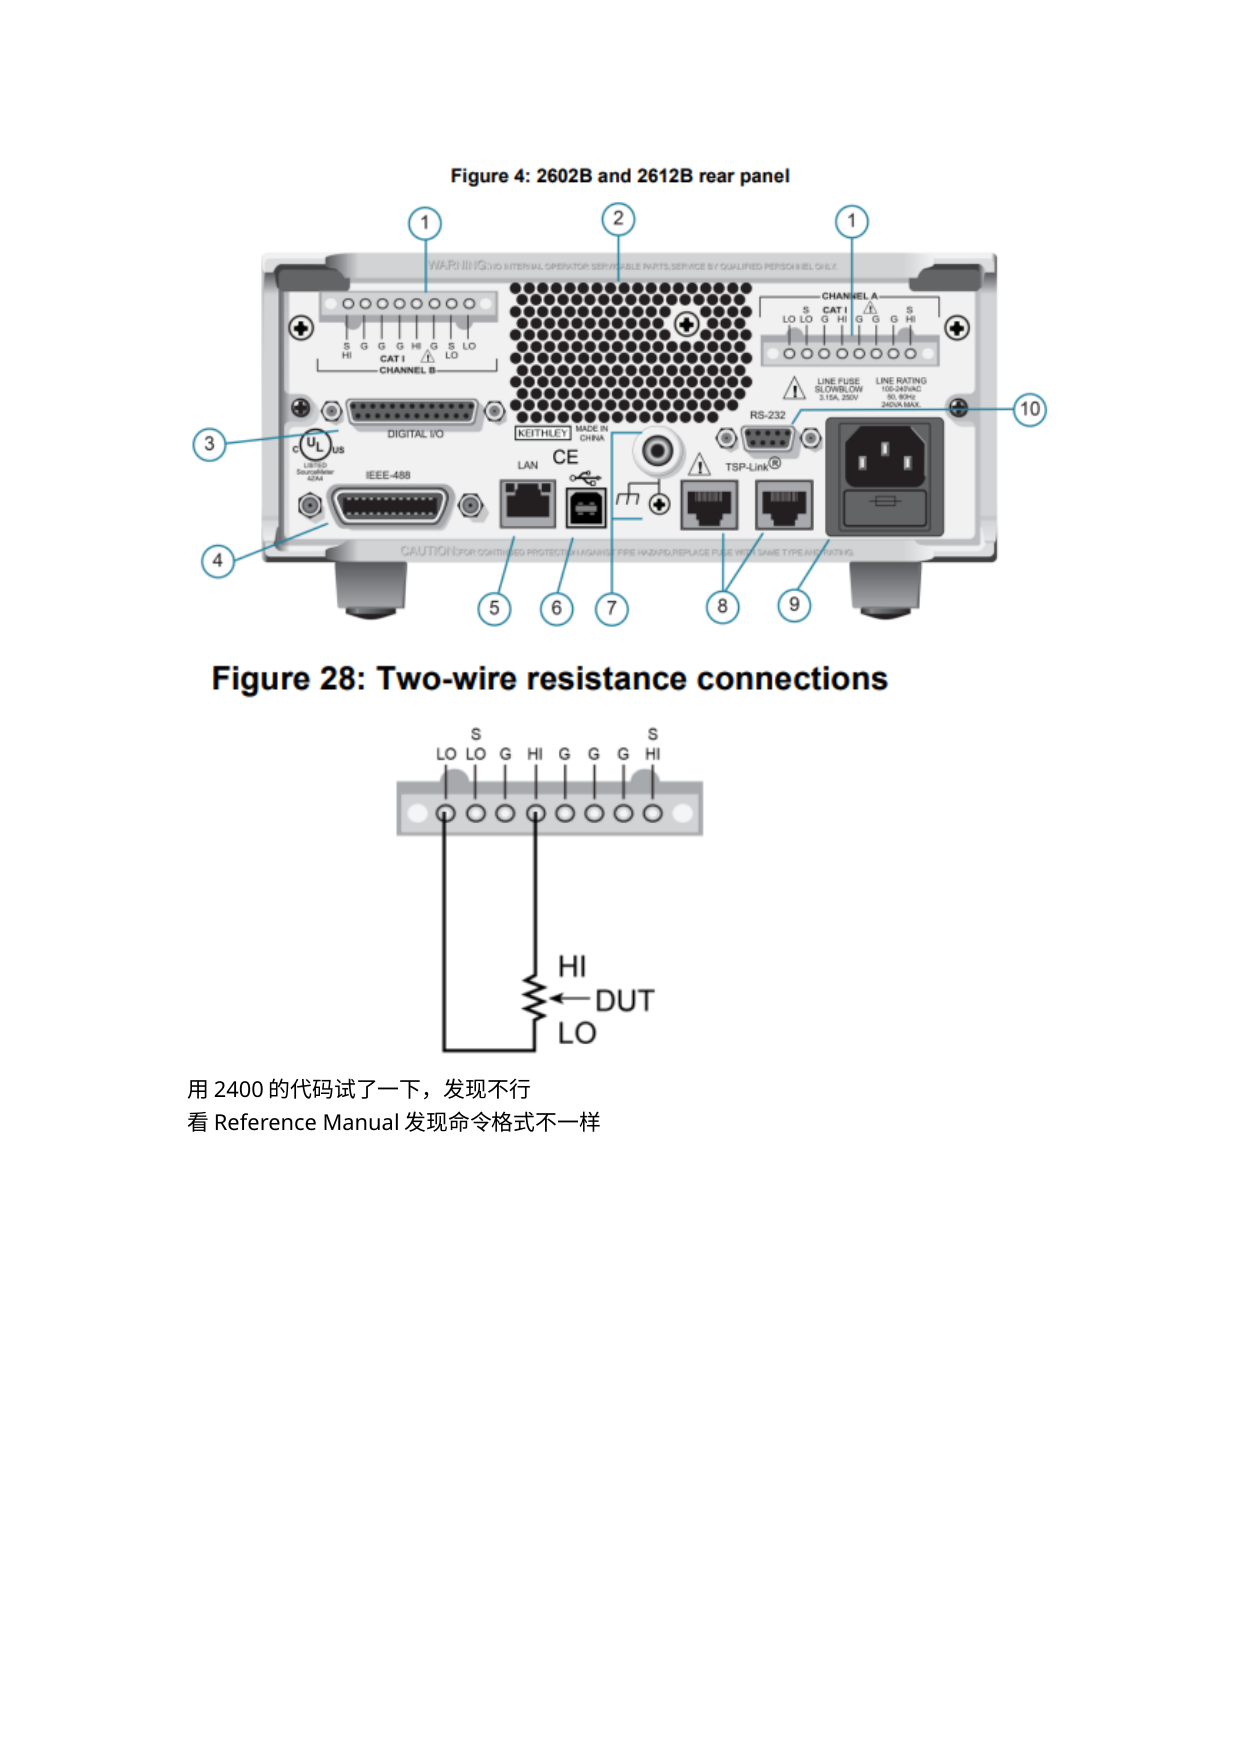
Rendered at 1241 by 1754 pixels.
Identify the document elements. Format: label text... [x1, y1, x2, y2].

picture [187, 162, 1053, 644]
picture [187, 649, 907, 1066]
text 用2400的代码试了一下，发现不行 [187, 1072, 1053, 1104]
text 看Reference Manual发现命令格式不一样 [187, 1104, 1053, 1137]
